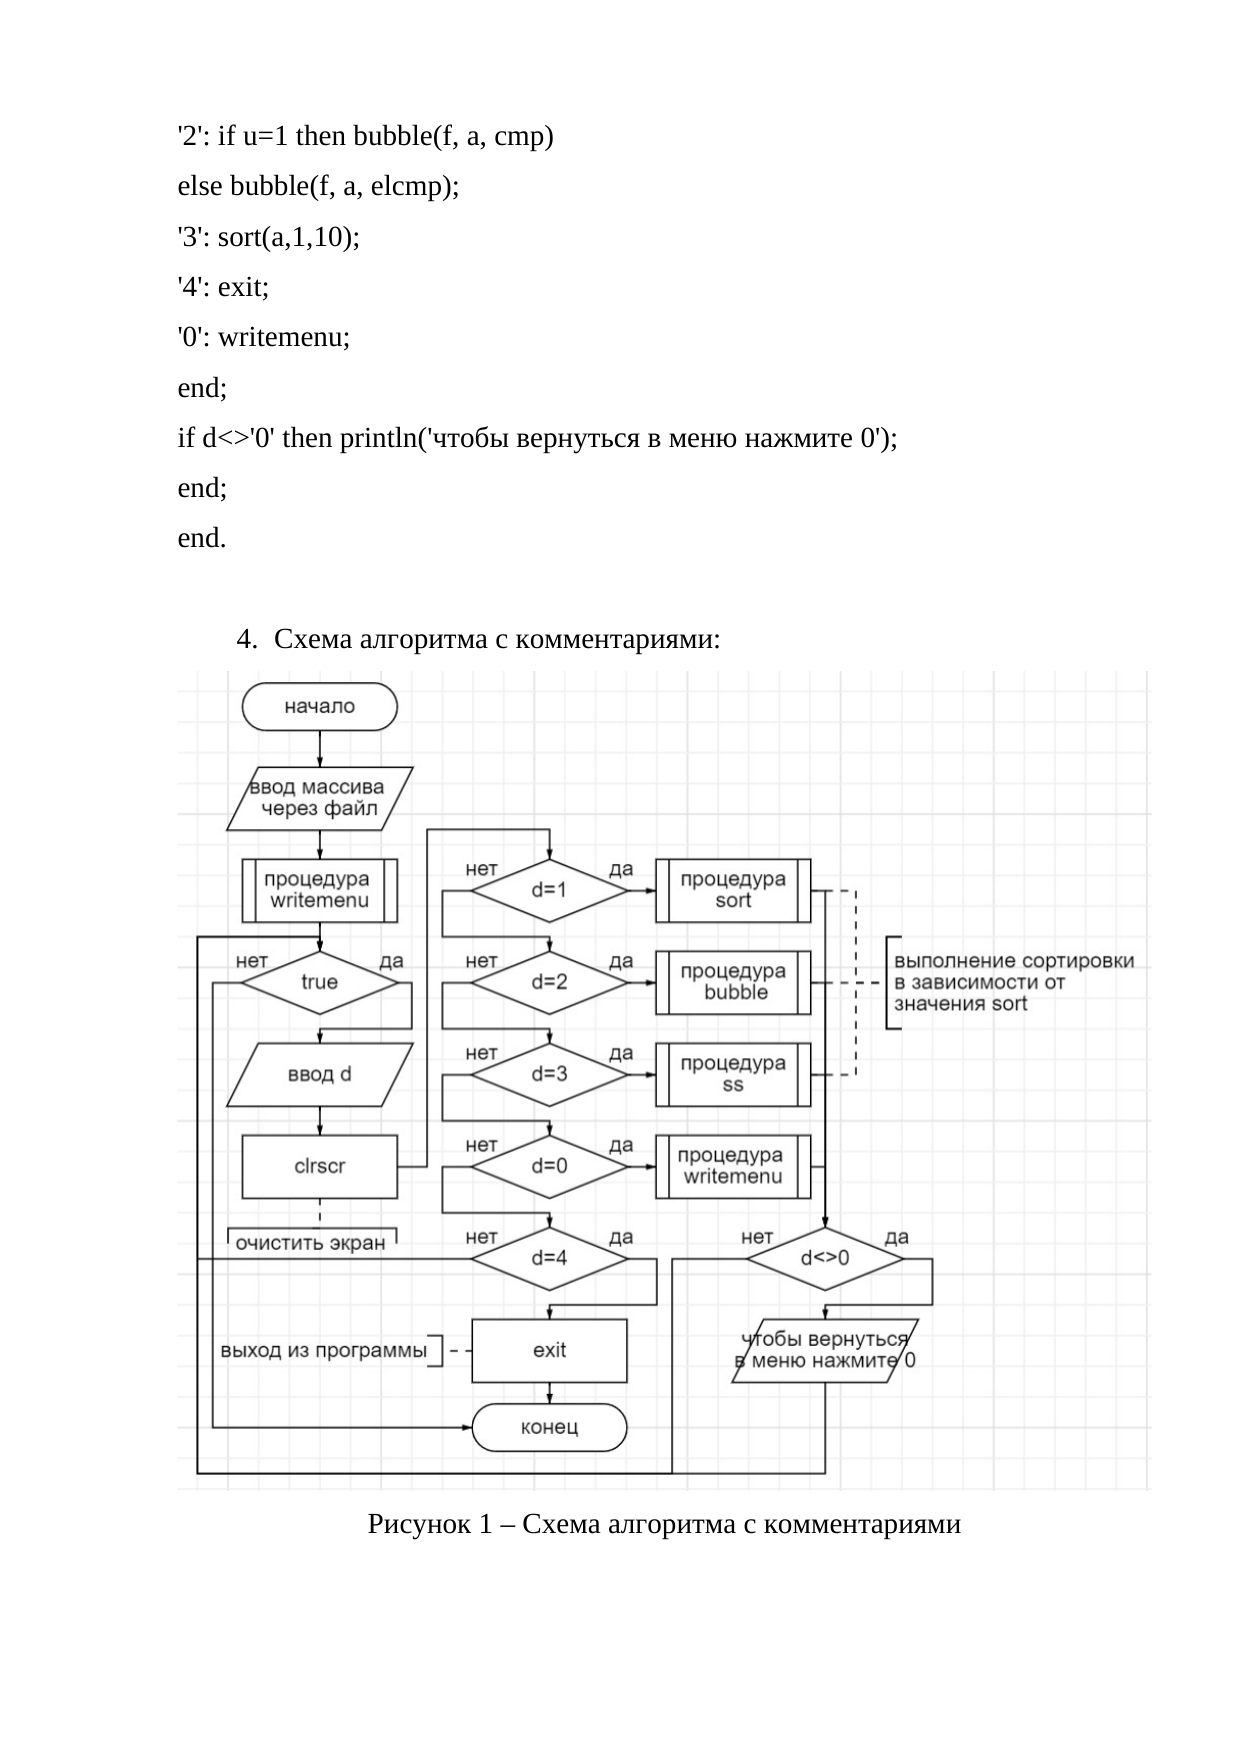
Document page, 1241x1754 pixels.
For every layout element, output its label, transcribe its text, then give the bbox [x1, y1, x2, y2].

text Рисунок 1 – Схема алгоритма с комментариями [177, 1506, 1152, 1540]
list Схема алгоритма с комментариями: [236, 621, 1152, 655]
picture [177, 671, 1152, 1491]
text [177, 118, 1152, 554]
